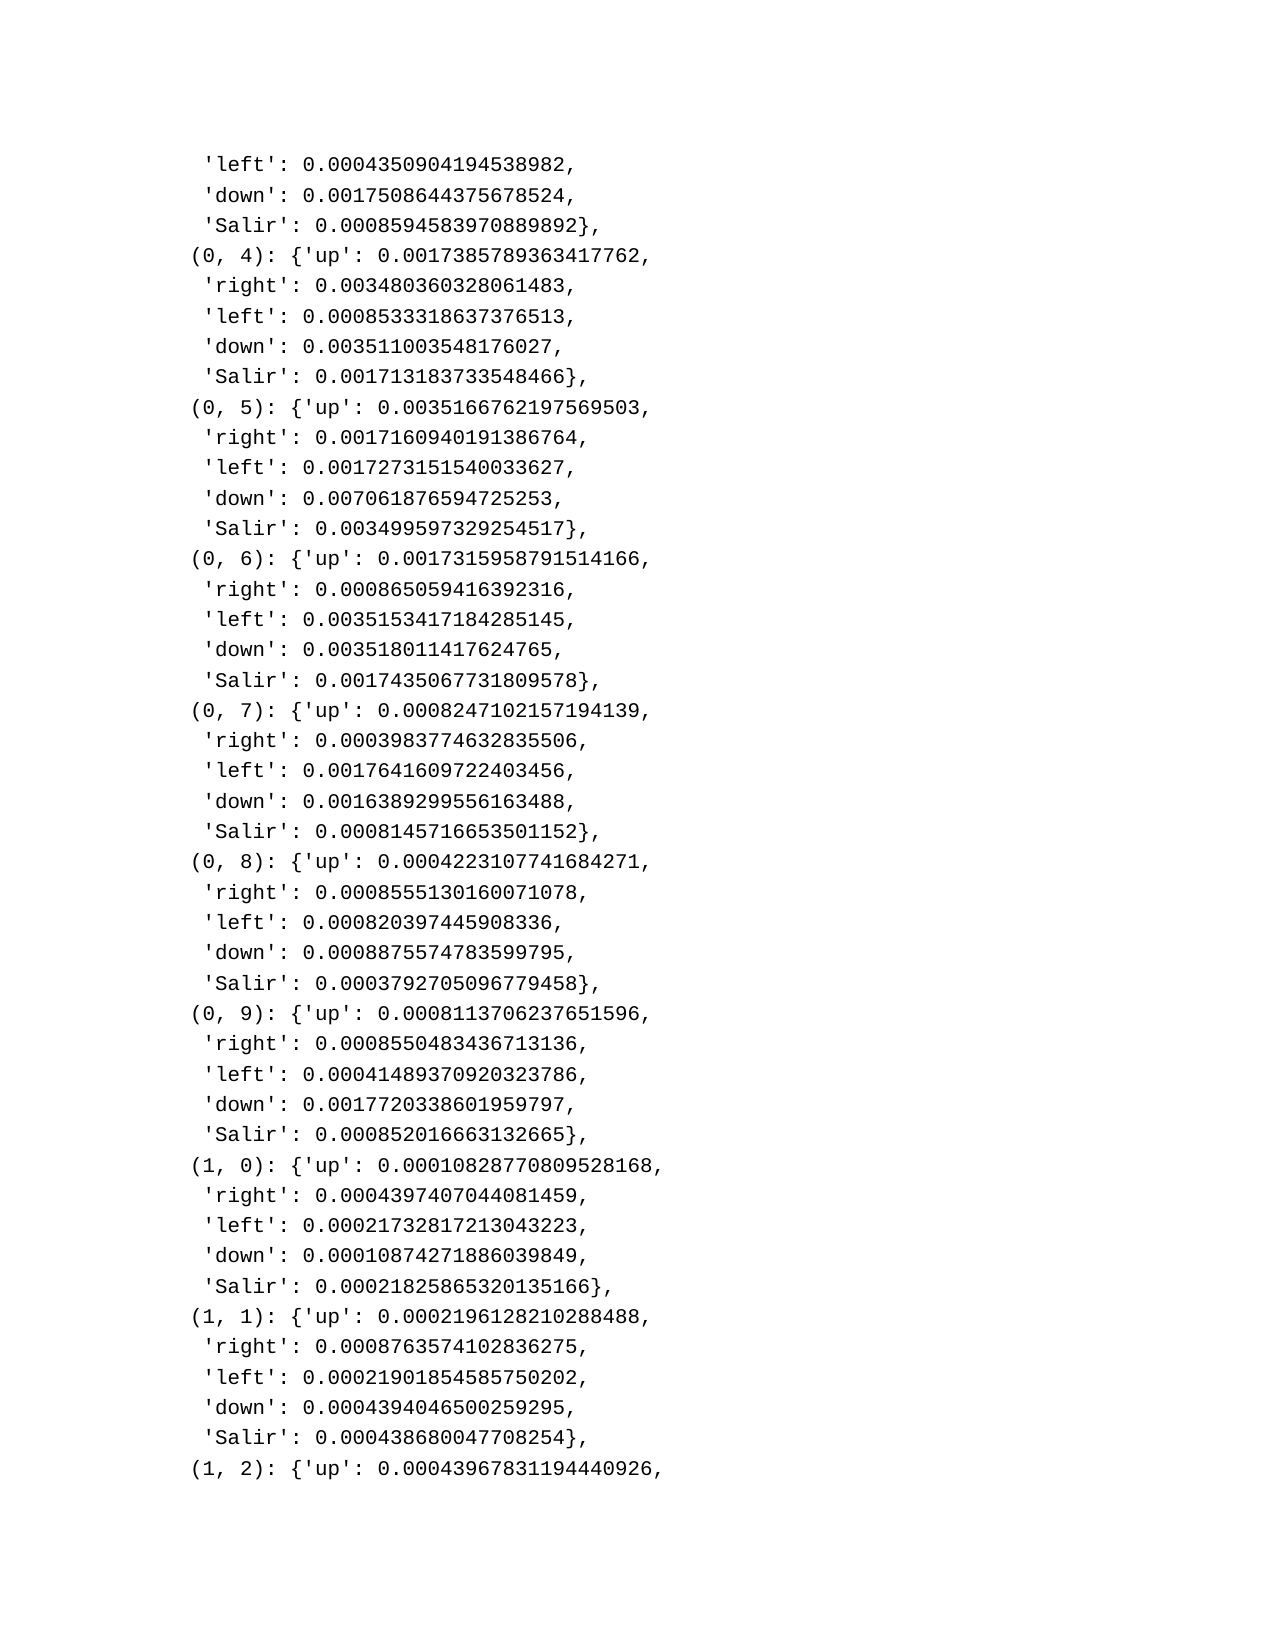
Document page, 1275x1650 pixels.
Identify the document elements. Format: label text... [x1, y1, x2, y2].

text 'left': 0.00021901854585750202, [177, 1360, 1098, 1390]
text 'down': 0.0017508644375678524, [177, 178, 1098, 208]
text 'Salir': 0.001713183733548466}, [177, 360, 1098, 390]
text 'left': 0.000820397445908336, [177, 905, 1098, 936]
text 'down': 0.0004394046500259295, [177, 1390, 1098, 1421]
text 'right': 0.000865059416392316, [177, 572, 1098, 602]
text 'right': 0.0004397407044081459, [177, 1178, 1098, 1208]
text 'right': 0.0017160940191386764, [177, 420, 1098, 451]
text 'left': 0.0017641609722403456, [177, 754, 1098, 784]
text 'down': 0.003518011417624765, [177, 633, 1098, 663]
text 'left': 0.0017273151540033627, [177, 451, 1098, 481]
text (0, 8): {'up': 0.0004223107741684271, [177, 845, 1098, 875]
text 'left': 0.00041489370920323786, [177, 1057, 1098, 1087]
text 'down': 0.003511003548176027, [177, 329, 1098, 360]
text 'Salir': 0.0017435067731809578}, [177, 663, 1098, 693]
text 'Salir': 0.000852016663132665}, [177, 1118, 1098, 1148]
text 'left': 0.0008533318637376513, [177, 299, 1098, 329]
text 'down': 0.00010874271886039849, [177, 1239, 1098, 1269]
text (0, 6): {'up': 0.0017315958791514166, [177, 542, 1098, 572]
text 'down': 0.0017720338601959797, [177, 1087, 1098, 1118]
text 'right': 0.0008763574102836275, [177, 1330, 1098, 1360]
text (1, 1): {'up': 0.0002196128210288488, [177, 1299, 1098, 1330]
text 'down': 0.007061876594725253, [177, 481, 1098, 511]
text 'down': 0.0008875574783599795, [177, 936, 1098, 966]
text 'right': 0.003480360328061483, [177, 269, 1098, 299]
text 'right': 0.0003983774632835506, [177, 723, 1098, 754]
text 'Salir': 0.0008145716653501152}, [177, 814, 1098, 845]
text 'Salir': 0.000438680047708254}, [177, 1421, 1098, 1451]
text 'left': 0.0035153417184285145, [177, 602, 1098, 633]
text (1, 2): {'up': 0.00043967831194440926, [177, 1451, 1098, 1481]
text 'left': 0.00021732817213043223, [177, 1208, 1098, 1239]
text 'Salir': 0.0003792705096779458}, [177, 966, 1098, 996]
text (0, 5): {'up': 0.0035166762197569503, [177, 390, 1098, 420]
text 'left': 0.0004350904194538982, [177, 148, 1098, 178]
text (0, 7): {'up': 0.0008247102157194139, [177, 693, 1098, 723]
text (1, 0): {'up': 0.00010828770809528168, [177, 1148, 1098, 1178]
text 'right': 0.0008550483436713136, [177, 1027, 1098, 1057]
text 'right': 0.0008555130160071078, [177, 875, 1098, 905]
text (0, 9): {'up': 0.0008113706237651596, [177, 996, 1098, 1027]
text 'down': 0.0016389299556163488, [177, 784, 1098, 814]
text 'Salir': 0.003499597329254517}, [177, 511, 1098, 542]
text 'Salir': 0.0008594583970889892}, [177, 208, 1098, 238]
text (0, 4): {'up': 0.0017385789363417762, [177, 238, 1098, 269]
text 'Salir': 0.00021825865320135166}, [177, 1269, 1098, 1299]
